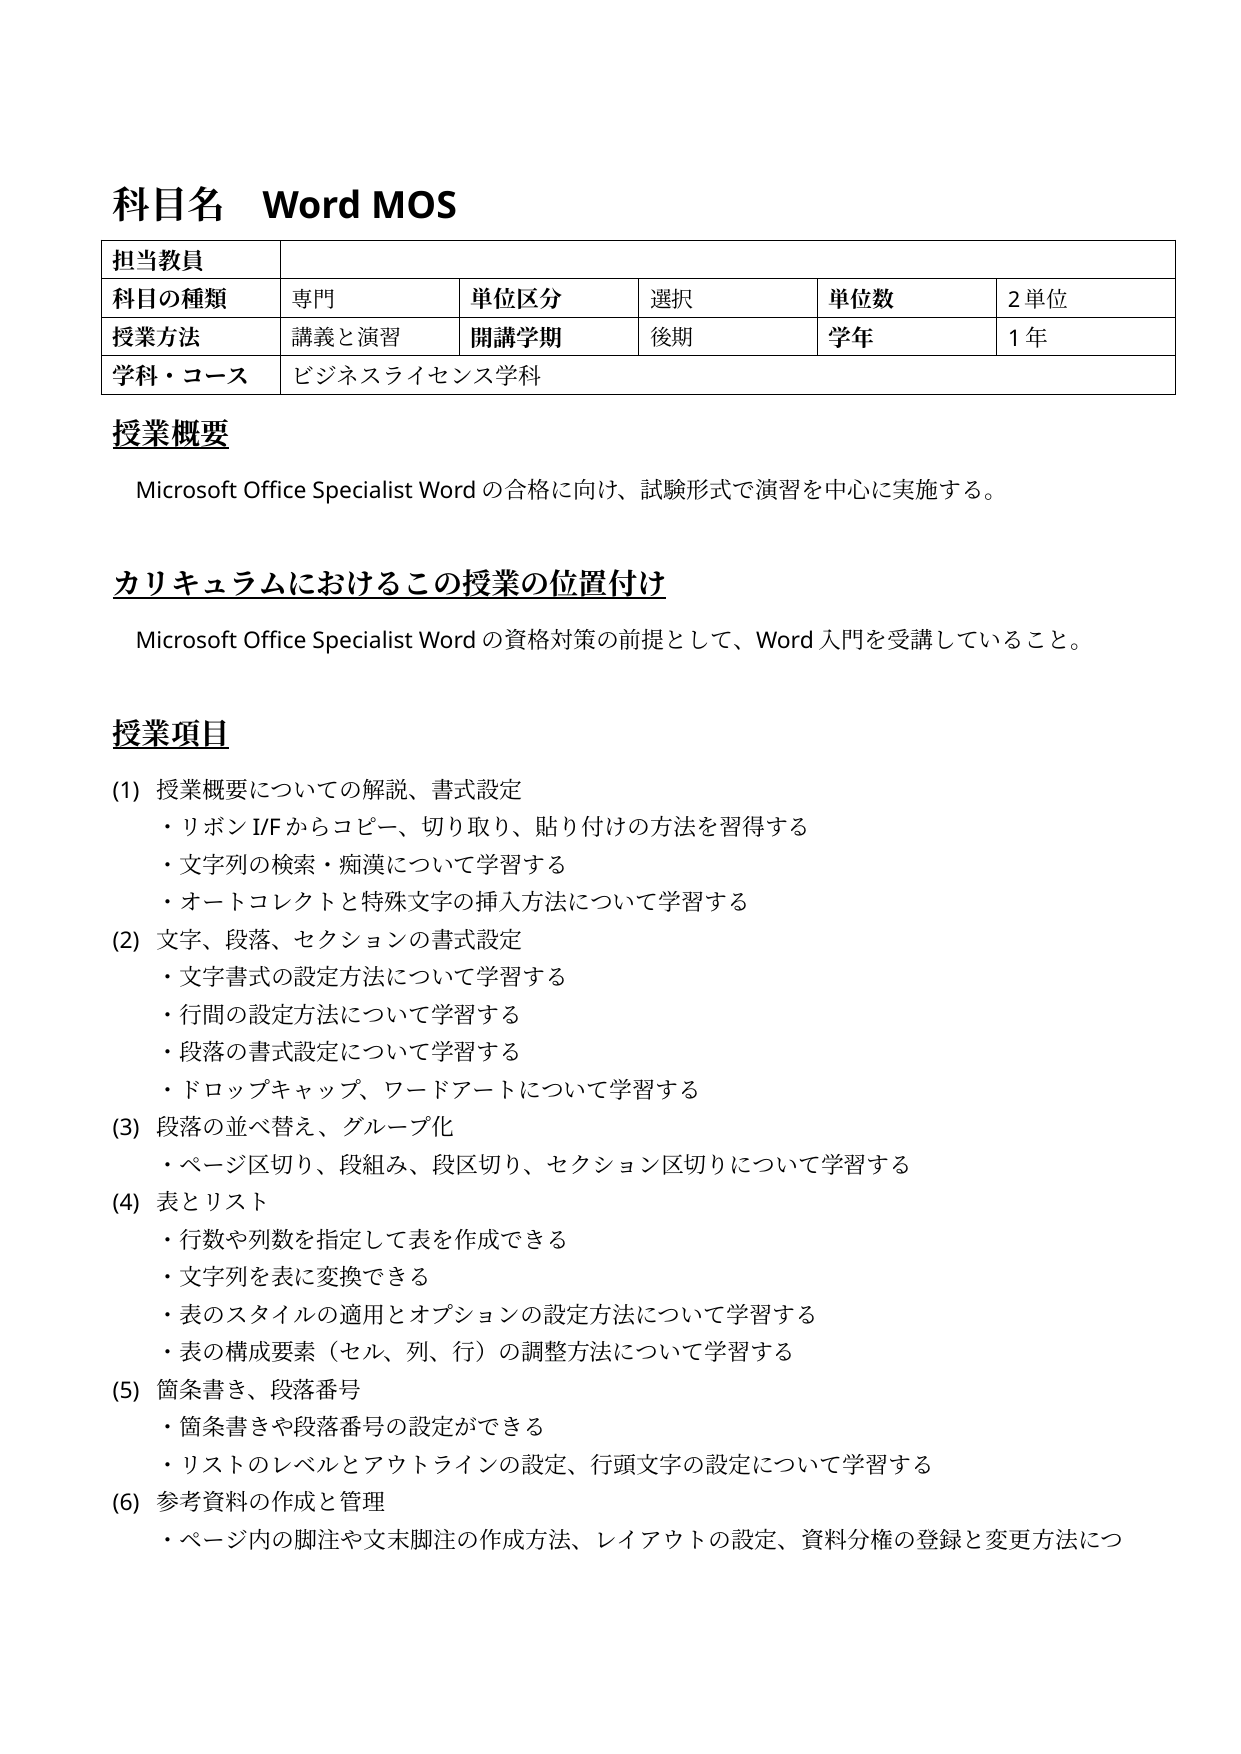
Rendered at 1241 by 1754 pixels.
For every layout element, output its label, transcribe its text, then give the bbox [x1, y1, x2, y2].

list 文字、段落、セクションの書式設定 ・文字書式の設定方法について学習する ・行間の設定方法について学習する ・段落の書式設定について学習する ・ドロップキャップ、ワードアートについて学習する [112, 920, 1128, 1107]
table_cell 科目の種類 [102, 279, 280, 317]
table_cell 専門 [281, 279, 459, 317]
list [112, 1482, 1128, 1557]
table_cell 選択 [639, 279, 817, 317]
table_cell 授業方法 [102, 318, 280, 355]
table_header 担当教員 [102, 241, 280, 278]
table_cell 単位区分 [460, 279, 638, 317]
list 段落の並べ替え、グループ化 ・ページ区切り、段組み、段区切り、セクション区切りについて学習する [112, 1107, 1128, 1182]
table_cell 学年 [818, 318, 996, 355]
table_cell 学科・コース [102, 356, 280, 394]
table_cell 後期 [639, 318, 817, 355]
text 授業項目 [112, 695, 1128, 770]
table_cell 講義と演習 [281, 318, 459, 355]
table_cell ビジネスライセンス学科 [281, 356, 1175, 394]
text 科目名 Word MOS [112, 164, 1128, 239]
list 箇条書き、段落番号 ・箇条書きや段落番号の設定ができる ・リストのレベルとアウトラインの設定、行頭文字の設定について学習する [112, 1370, 1128, 1482]
table_cell 開講学期 [460, 318, 638, 355]
table_header [281, 241, 1175, 278]
table_cell 1年 [997, 318, 1175, 355]
list 表とリスト ・行数や列数を指定して表を作成できる ・文字列を表に変換できる ・表のスタイルの適用とオプションの設定方法について学習する ・表の構成要素（セル、列、行）の調整方法について学習する [112, 1182, 1128, 1370]
table_cell 単位数 [818, 279, 996, 317]
table_cell 2単位 [997, 279, 1175, 317]
text Microsoft Office Specialist Wordの資格対策の前提として、Word入門を受講していること。 [112, 620, 1128, 657]
list 授業概要についての解説、書式設定 ・リボンI/Fからコピー、切り取り、貼り付けの方法を習得する ・文字列の検索・痴漢について学習する ・オートコレクトと特殊文字の挿入方法について学習する [112, 770, 1128, 920]
text 授業概要 [112, 395, 1128, 470]
text Microsoft Office Specialist Wordの合格に向け、試験形式で演習を中心に実施する。 [112, 470, 1128, 507]
text カリキュラムにおけるこの授業の位置付け [112, 545, 1128, 620]
